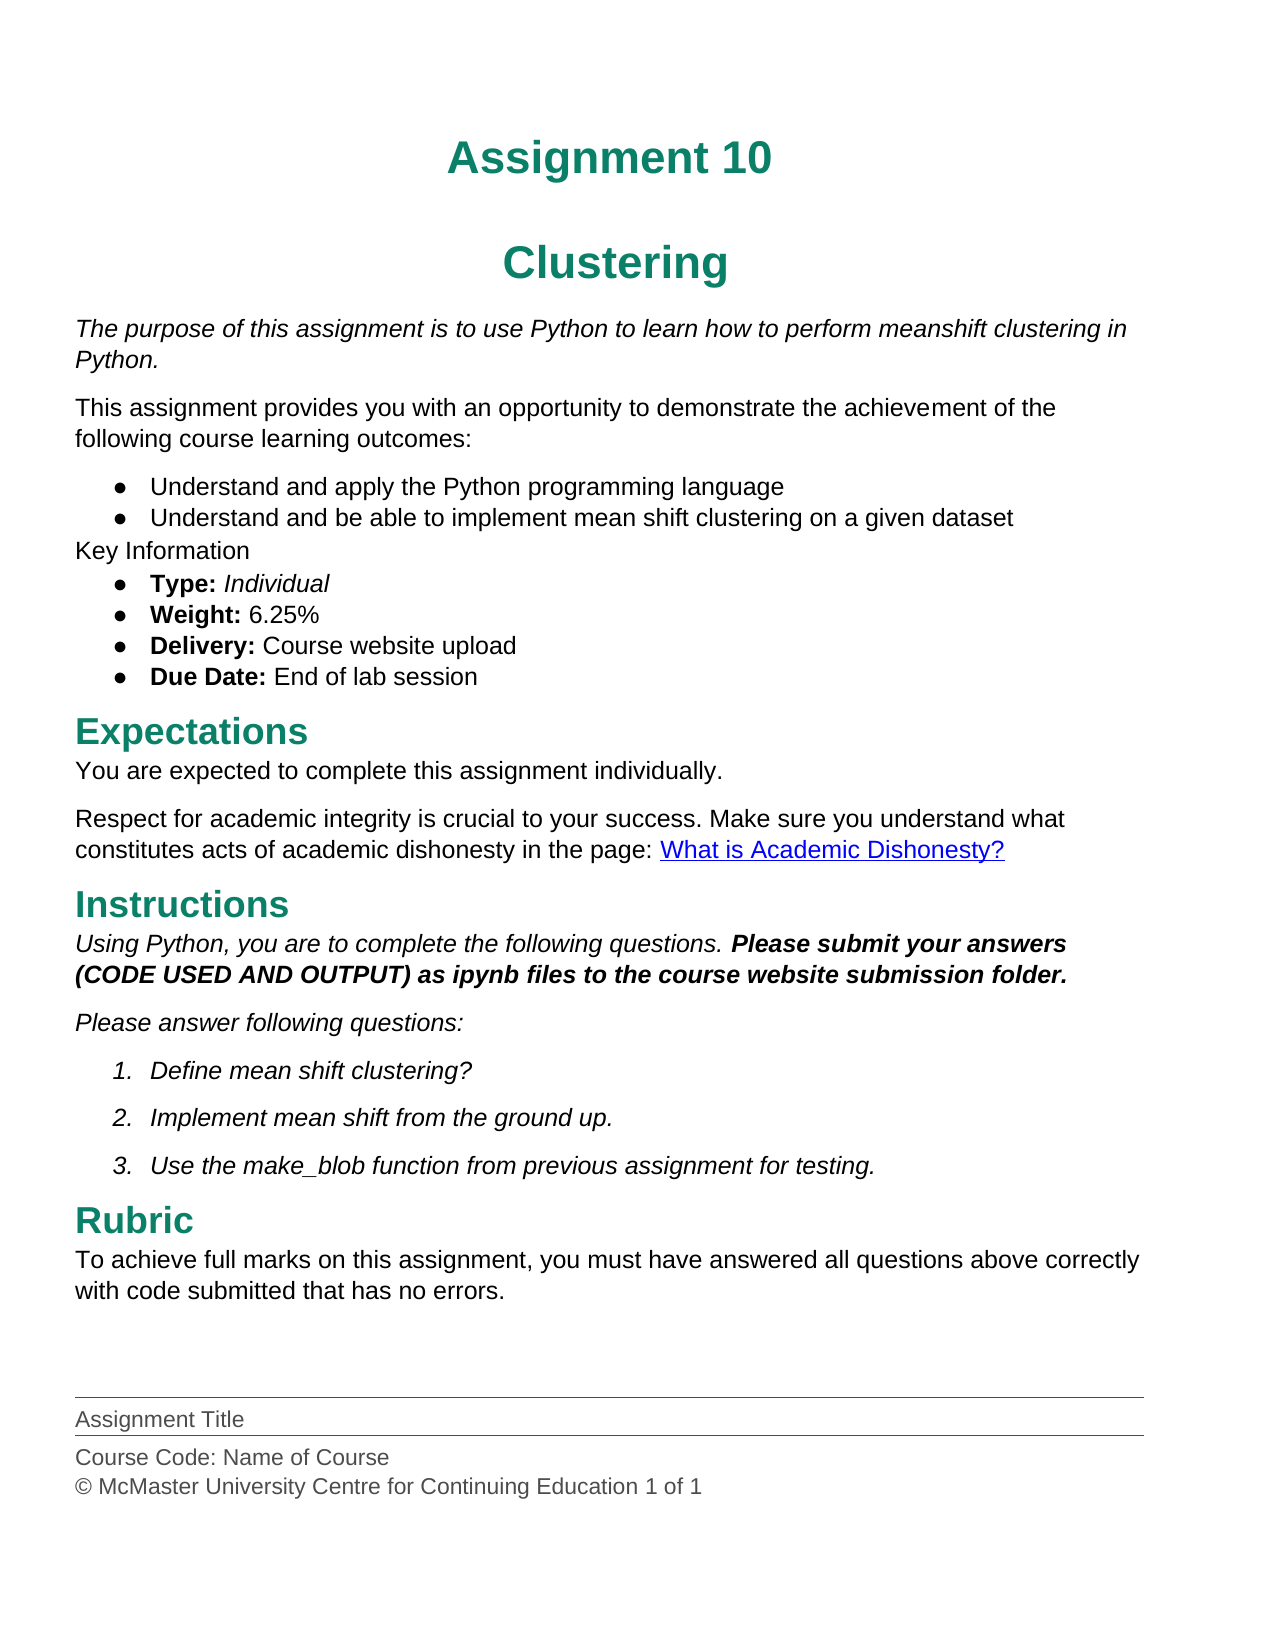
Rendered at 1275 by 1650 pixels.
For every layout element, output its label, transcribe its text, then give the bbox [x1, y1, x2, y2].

list Understand and be able to implement mean shift clustering on a given dataset [112, 503, 1144, 531]
subtitle Expectations [75, 709, 1144, 753]
list Implement mean shift from the ground up. [112, 1103, 1144, 1132]
subtitle Rubric [75, 1199, 1144, 1242]
text Key Information [75, 536, 1144, 564]
list Understand and apply the Python programming language [112, 472, 1144, 500]
list Type: Individual [112, 569, 1144, 597]
subtitle Assignment 10 [75, 131, 1144, 184]
text This assignment provides you with an opportunity to demonstrate the achievement of the following course learning outcomes: [75, 393, 1144, 453]
list Weight: 6.25% [112, 600, 1144, 628]
subtitle Clustering [75, 235, 1144, 288]
list Define mean shift clustering? [112, 1056, 1144, 1084]
subtitle Instructions [75, 883, 1144, 926]
text Using Python, you are to complete the following questions. Please submit your answers (CODE USED AND OUTPUT) as ipynb files to the course website submission folder. [75, 929, 1144, 989]
list Due Date: End of lab session [112, 662, 1144, 691]
text To achieve full marks on this assignment, you must have answered all questions above correctly with code submitted that has no errors. [75, 1245, 1144, 1305]
text The purpose of this assignment is to use Python to learn how to perform meanshift clustering in Python. [75, 314, 1144, 374]
text Please answer following questions: [75, 1008, 1144, 1037]
text You are expected to complete this assignment individually. [75, 756, 1144, 785]
text Respect for academic integrity is crucial to your success. Make sure you understand what constitutes acts of academic dishonesty in the page: What is Academic Dishonesty? [75, 804, 1144, 864]
list Use the make_blob function from previous assignment for testing. [112, 1151, 1144, 1180]
list Delivery: Course website upload [112, 631, 1144, 659]
